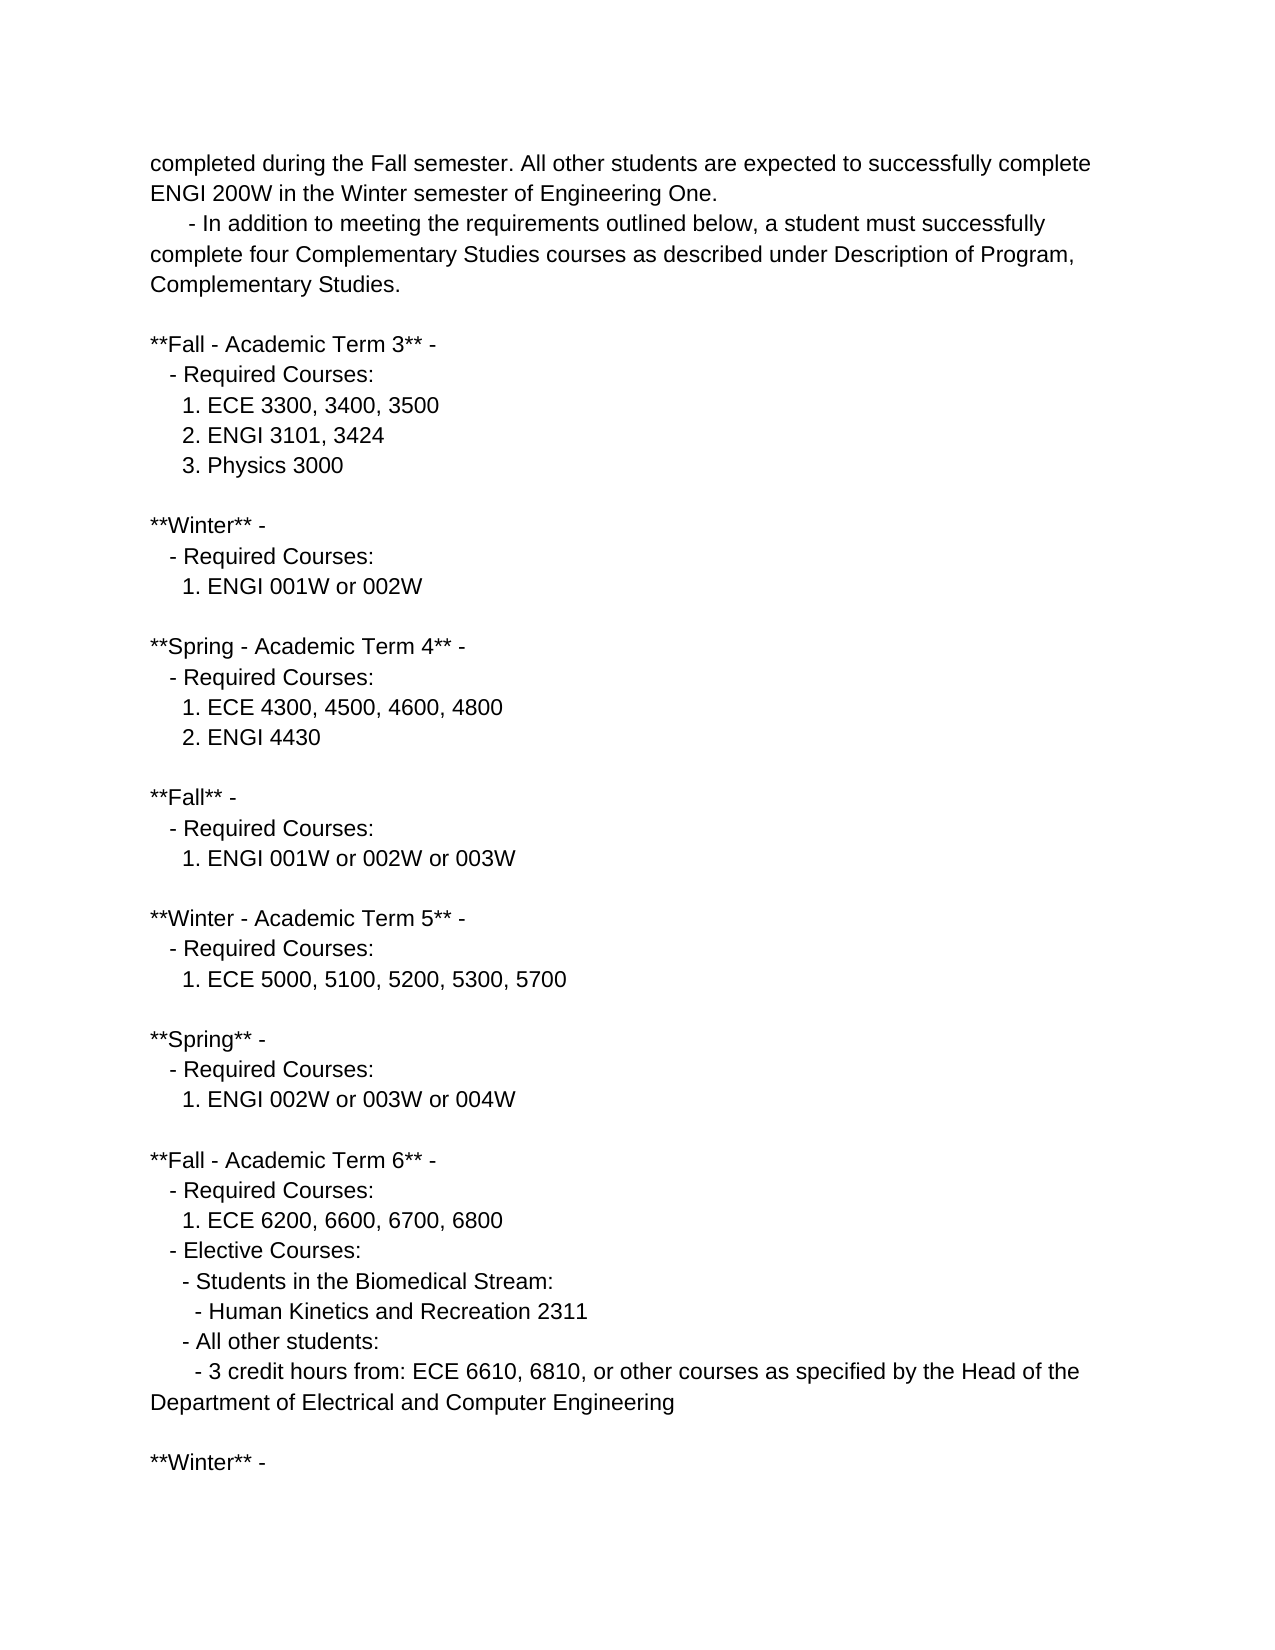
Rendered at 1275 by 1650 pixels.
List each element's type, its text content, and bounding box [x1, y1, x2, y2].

text - All other students: [150, 1328, 1125, 1354]
text 1. ENGI 001W or 002W [150, 573, 1125, 599]
text **Winter** - [150, 1449, 1125, 1475]
text - Required Courses: [150, 1056, 1125, 1083]
text 1. ENGI 002W or 003W or 004W [150, 1086, 1125, 1113]
text **Spring - Academic Term 4** - [150, 633, 1125, 660]
text 2. ENGI 4430 [150, 724, 1125, 750]
text - Required Courses: [150, 935, 1125, 962]
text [150, 150, 1125, 207]
text **Fall** - [150, 784, 1125, 811]
text - Required Courses: [150, 361, 1125, 388]
text - Required Courses: [150, 663, 1125, 690]
text - Students in the Biomedical Stream: [150, 1268, 1125, 1294]
text - In addition to meeting the requirements outlined below, a student must successfully complete four Complementary Studies courses as described under Description of Program, Complementary Studies. [150, 210, 1125, 297]
text **Winter** - [150, 512, 1125, 539]
text 2. ENGI 3101, 3424 [150, 422, 1125, 448]
text - Elective Courses: [150, 1237, 1125, 1264]
text **Fall - Academic Term 3** - [150, 331, 1125, 358]
text - Required Courses: [150, 543, 1125, 569]
text **Spring** - [150, 1026, 1125, 1052]
text 1. ECE 5000, 5100, 5200, 5300, 5700 [150, 966, 1125, 992]
text **Winter - Academic Term 5** - [150, 905, 1125, 932]
text - Required Courses: [150, 814, 1125, 841]
text - Human Kinetics and Recreation 2311 [150, 1298, 1125, 1324]
text 3. Physics 3000 [150, 452, 1125, 478]
text 1. ECE 3300, 3400, 3500 [150, 392, 1125, 418]
text - 3 credit hours from: ECE 6610, 6810, or other courses as specified by the Head of the Department of Electrical and Computer Engineering [150, 1358, 1125, 1415]
text 1. ECE 6200, 6600, 6700, 6800 [150, 1207, 1125, 1234]
text - Required Courses: [150, 1177, 1125, 1203]
text **Fall - Academic Term 6** - [150, 1147, 1125, 1173]
text 1. ECE 4300, 4500, 4600, 4800 [150, 694, 1125, 720]
text 1. ENGI 001W or 002W or 003W [150, 845, 1125, 871]
